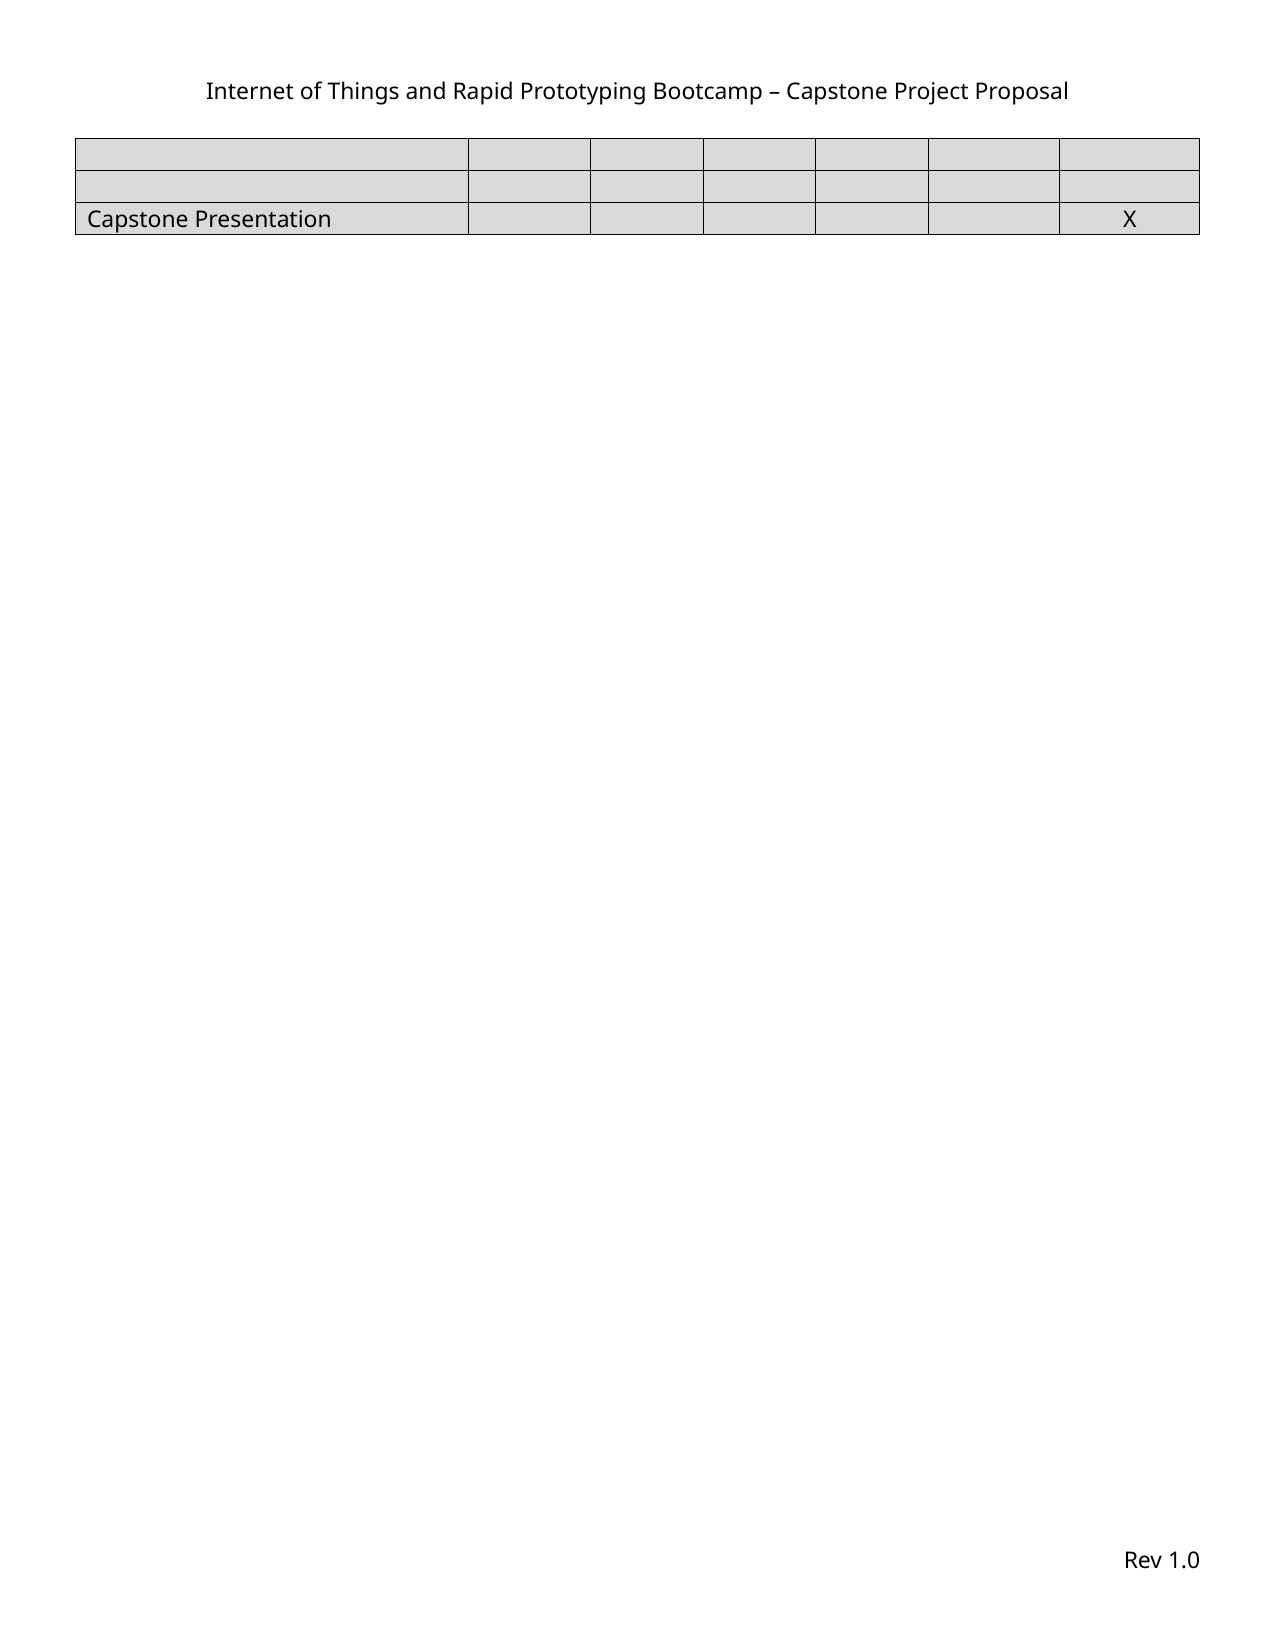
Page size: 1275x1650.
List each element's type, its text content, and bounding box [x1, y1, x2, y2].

table_cell [816, 139, 928, 170]
table_cell [929, 203, 1059, 234]
table_cell [591, 171, 703, 202]
table_cell [704, 203, 815, 234]
table_cell [929, 139, 1059, 170]
table_cell Capstone Presentation [76, 203, 468, 234]
table_cell [816, 171, 928, 202]
table_cell [469, 203, 590, 234]
table_cell [469, 171, 590, 202]
table_cell [816, 203, 928, 234]
table_cell [704, 139, 815, 170]
table_cell [469, 139, 590, 170]
table_cell [76, 139, 468, 170]
table_cell [1060, 171, 1199, 202]
table_cell [1060, 139, 1199, 170]
table_cell [591, 139, 703, 170]
table_cell [591, 203, 703, 234]
table_cell [704, 171, 815, 202]
table_cell [929, 171, 1059, 202]
table_cell X [1060, 203, 1199, 234]
table_cell [76, 171, 468, 202]
